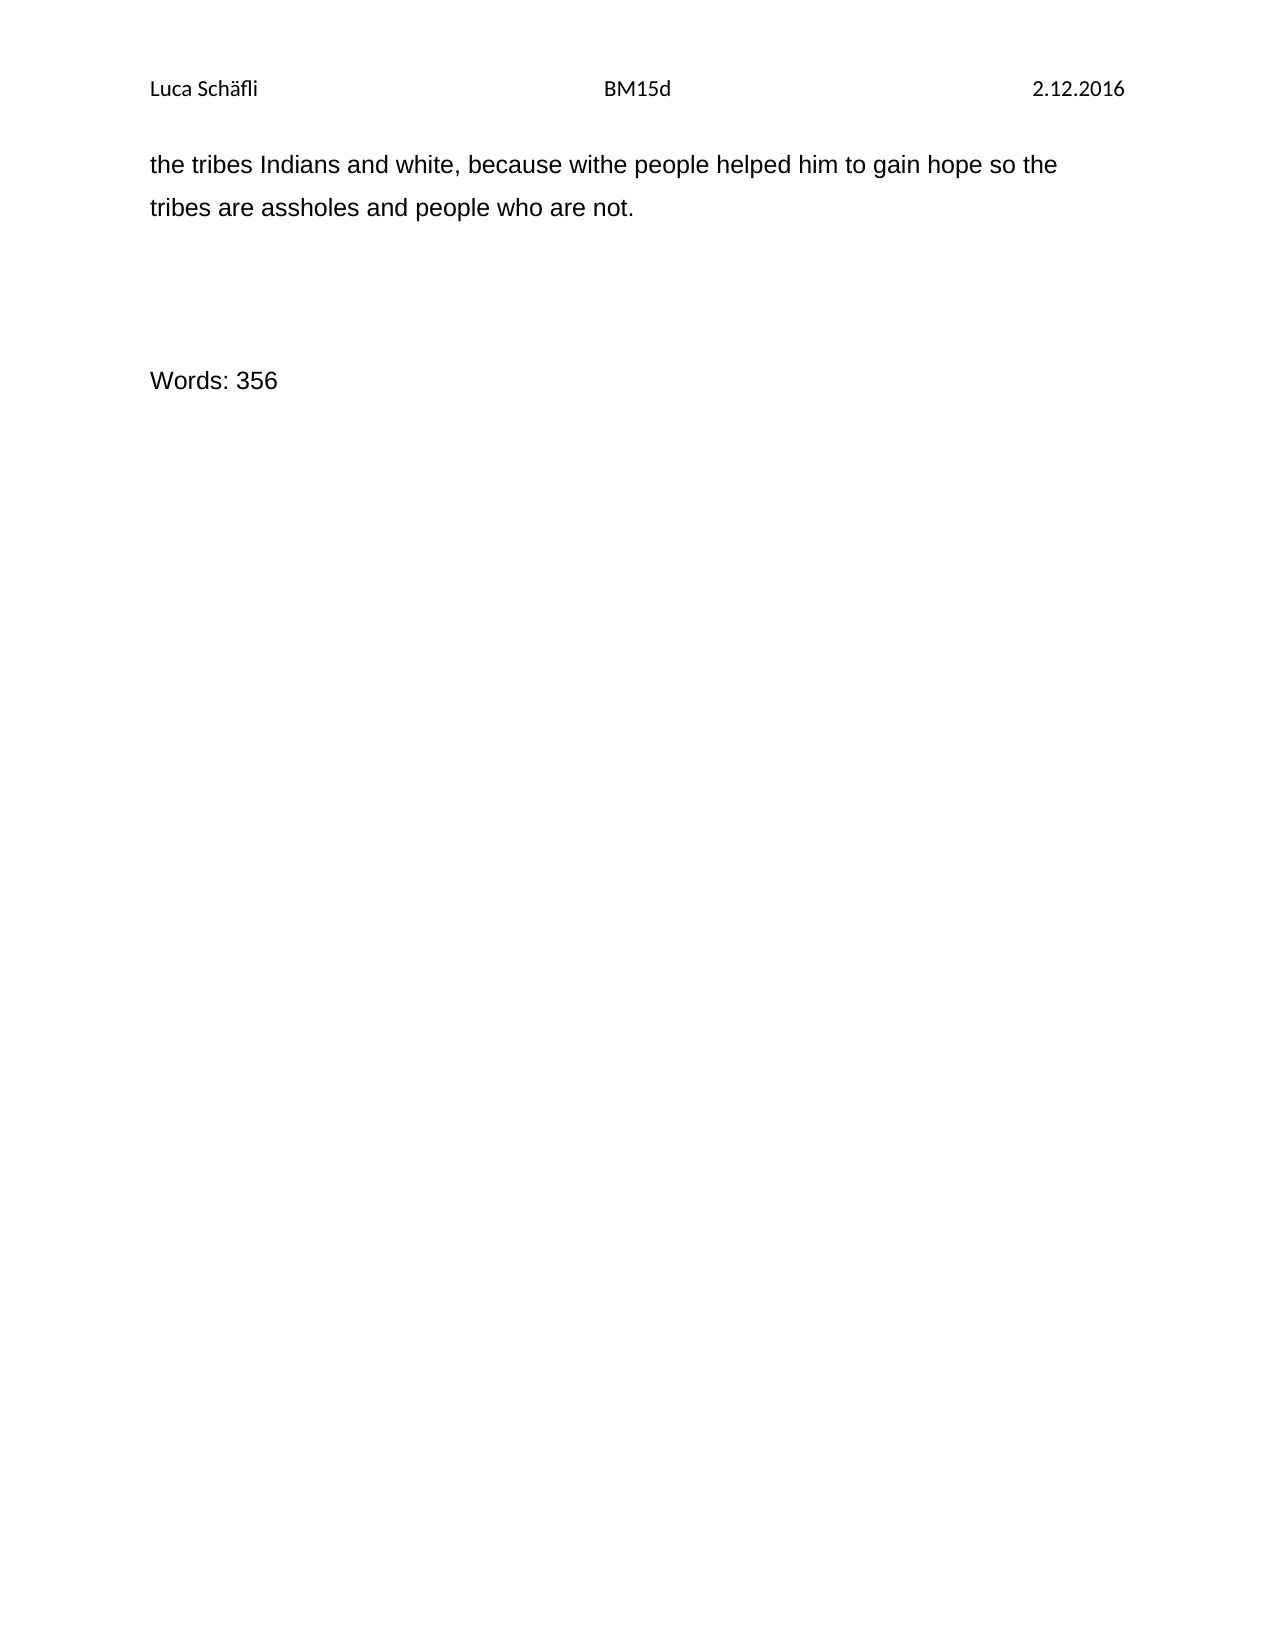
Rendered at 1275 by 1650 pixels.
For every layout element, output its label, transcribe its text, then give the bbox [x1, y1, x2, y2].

text Words: 356 [150, 366, 1125, 394]
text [150, 150, 1125, 222]
